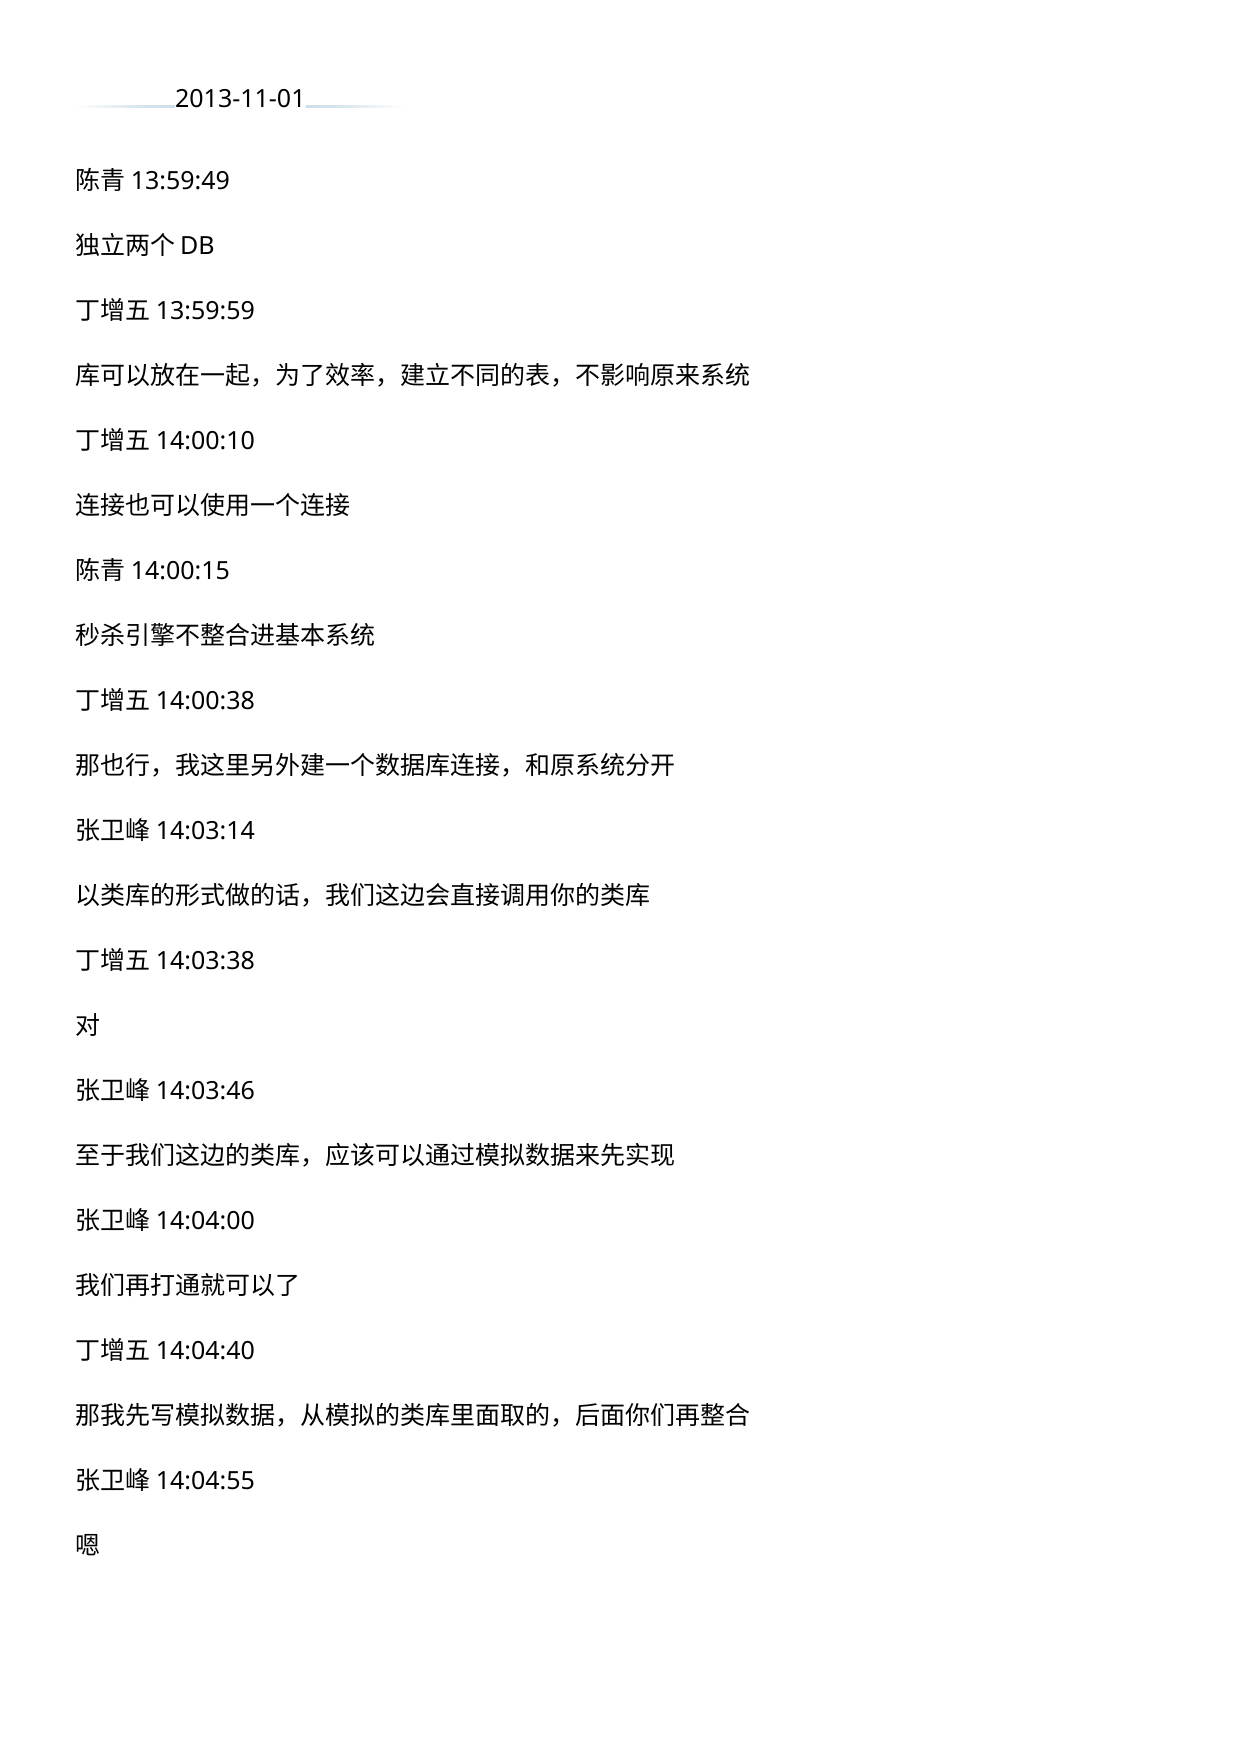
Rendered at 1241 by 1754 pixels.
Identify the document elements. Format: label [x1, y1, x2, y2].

text [75, 81, 1165, 1641]
